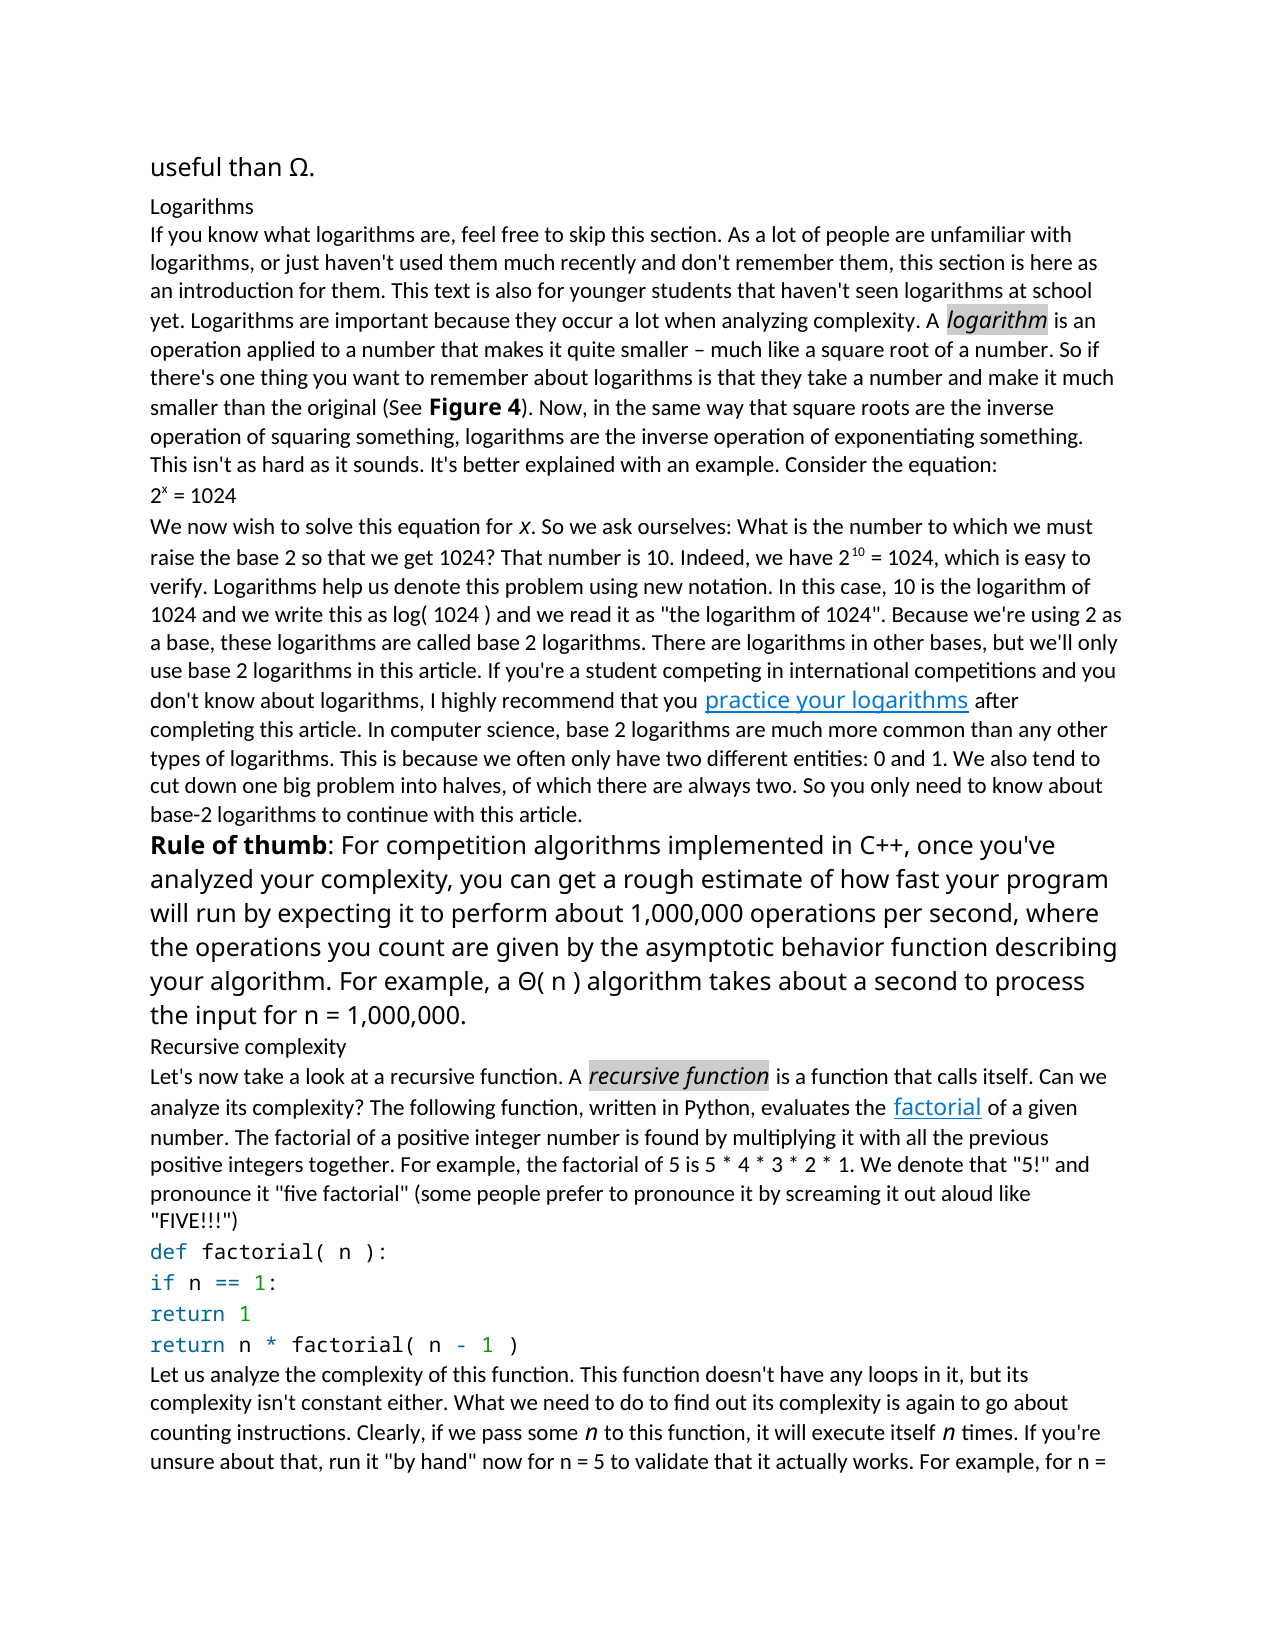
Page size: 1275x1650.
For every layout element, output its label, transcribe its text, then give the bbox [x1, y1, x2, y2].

text Let's now take a look at a recursive function. A recursive function is a function that calls itself. Can we analyze its complexity? The following function, written in Python, evaluates the factorial of a given number. The factorial of a positive integer number is found by multiplying it with all the previous positive integers together. For example, the factorial of 5 is 5 * 4 * 3 * 2 * 1. We denote that "5!" and pronounce it "five factorial" (some people prefer to pronounce it by screaming it out aloud like "FIVE!!!") [150, 1060, 1125, 1235]
text if n == 1: [254, 1266, 1125, 1297]
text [150, 1360, 1125, 1475]
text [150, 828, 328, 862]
text Recursive complexity [150, 1032, 1125, 1060]
text Logarithms [150, 192, 1125, 220]
text return n * factorial( n - 1 ) [150, 1328, 1125, 1360]
text return 1 [239, 1297, 1125, 1328]
text def factorial( n ): [201, 1235, 1125, 1266]
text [150, 150, 1125, 184]
text If you know what logarithms are, feel free to skip this section. As a lot of people are unfamiliar with logarithms, or just haven't used them much recently and don't remember them, this section is here as an introduction for them. This text is also for younger students that haven't seen logarithms at school yet. Logarithms are important because they occur a lot when analyzing complexity. A logarithm is an operation applied to a number that makes it quite smaller – much like a square root of a number. So if there's one thing you want to remember about logarithms is that they take a number and make it much smaller than the original (See Figure 4). Now, in the same way that square roots are the inverse operation of squaring something, logarithms are the inverse operation of exponentiating something. This isn't as hard as it sounds. It's better explained with an example. Consider the equation: [150, 220, 1125, 478]
text 2x = 1024 [150, 478, 1125, 510]
text We now wish to solve this equation for x. So we ask ourselves: What is the number to which we must raise the base 2 so that we get 1024? That number is 10. Indeed, we have 210 = 1024, which is easy to verify. Logarithms help us denote this problem using new notation. In this case, 10 is the logarithm of 1024 and we write this as log( 1024 ) and we read it as "the logarithm of 1024". Because we're using 2 as a base, these logarithms are called base 2 logarithms. There are logarithms in other bases, but we'll only use base 2 logarithms in this article. If you're a student competing in international competitions and you don't know about logarithms, I highly recommend that you practice your logarithms after completing this article. In computer science, base 2 logarithms are much more common than any other types of logarithms. This is because we often only have two different entities: 0 and 1. We also tend to cut down one big problem into halves, of which there are always two. So you only need to know about base-2 logarithms to continue with this article. [150, 510, 1125, 828]
text Rule of thumb: For competition algorithms implemented in C++, once you've analyzed your complexity, you can get a rough estimate of how fast your program will run by expecting it to perform about 1,000,000 operations per second, where the operations you count are given by the asymptotic behavior function describing your algorithm. For example, a Θ( n ) algorithm takes about a second to process the input for n = 1,000,000. [467, 828, 1125, 1032]
